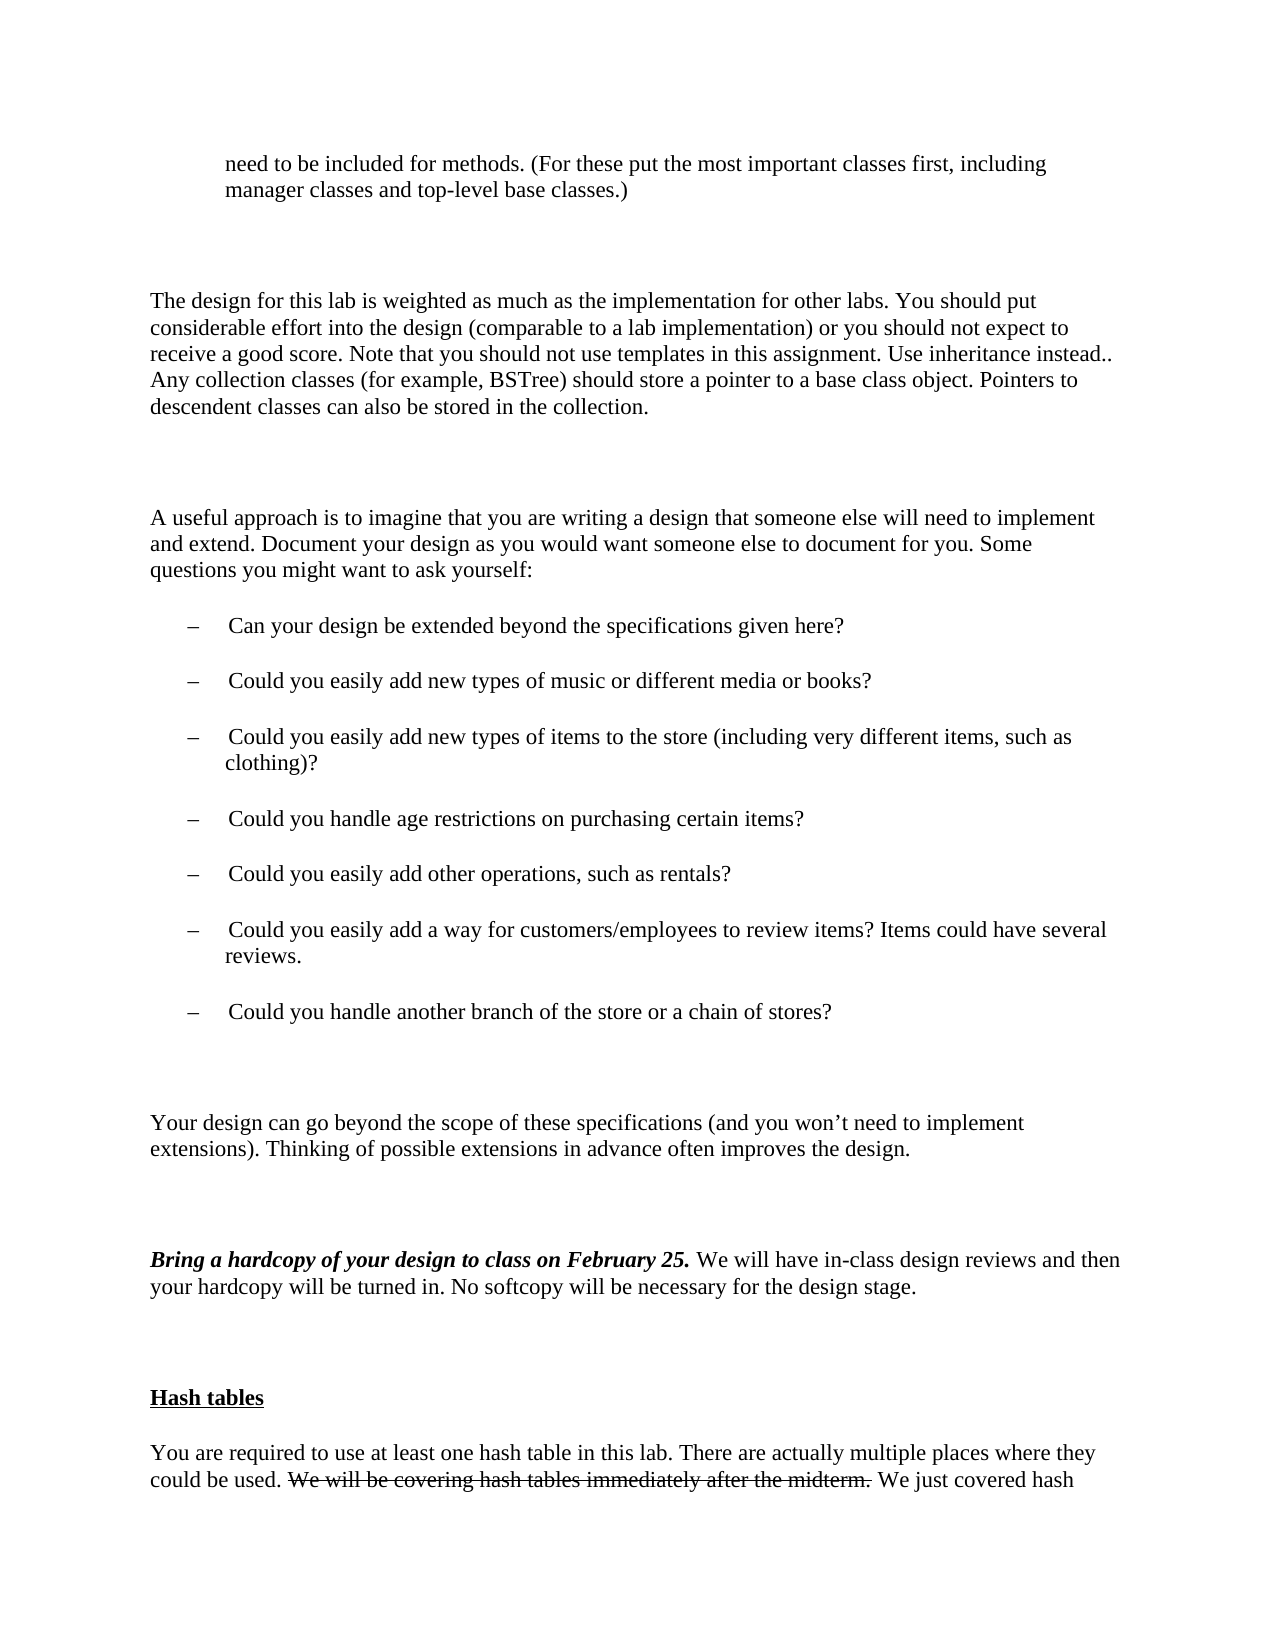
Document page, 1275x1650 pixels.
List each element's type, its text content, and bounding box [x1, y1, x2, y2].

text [187, 150, 1125, 203]
text – Could you easily add a way for customers/employees to review items? Items could have several reviews. [187, 916, 1125, 969]
text – Could you easily add new types of music or different media or books? [187, 668, 1125, 694]
text Bring a hardcopy of your design to class on February 25. We will have in-class design reviews and then your hardcopy will be turned in. No softcopy will be necessary for the design stage. [150, 1246, 1125, 1299]
text – Could you handle another branch of the store or a chain of stores? [187, 998, 1125, 1024]
text Your design can go beyond the scope of these specifications (and you won’t need to implement extensions). Thinking of possible extensions in advance often improves the design. [150, 1109, 1125, 1162]
text – Could you easily add other operations, such as rentals? [187, 861, 1125, 887]
text The design for this lab is weighted as much as the implementation for other labs. You should put considerable effort into the design (comparable to a lab implementation) or you should not expect to receive a good score. Note that you should not use templates in this assignment. Use inheritance instead.. Any collection classes (for example, BSTree) should store a pointer to a base class object. Pointers to descendent classes can also be stored in the collection. [150, 287, 1125, 419]
text – Could you handle age restrictions on purchasing certain items? [187, 805, 1125, 831]
text – Could you easily add new types of items to the store (including very different items, such as clothing)? [187, 723, 1125, 776]
text A useful approach is to imagine that you are writing a design that someone else will need to implement and extend. Document your design as you would want someone else to document for you. Some questions you might want to ask yourself: [150, 504, 1125, 583]
text – Can your design be extended beyond the specifications given here? [187, 612, 1125, 638]
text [150, 1439, 1125, 1492]
text Hash tables [150, 1384, 1125, 1410]
